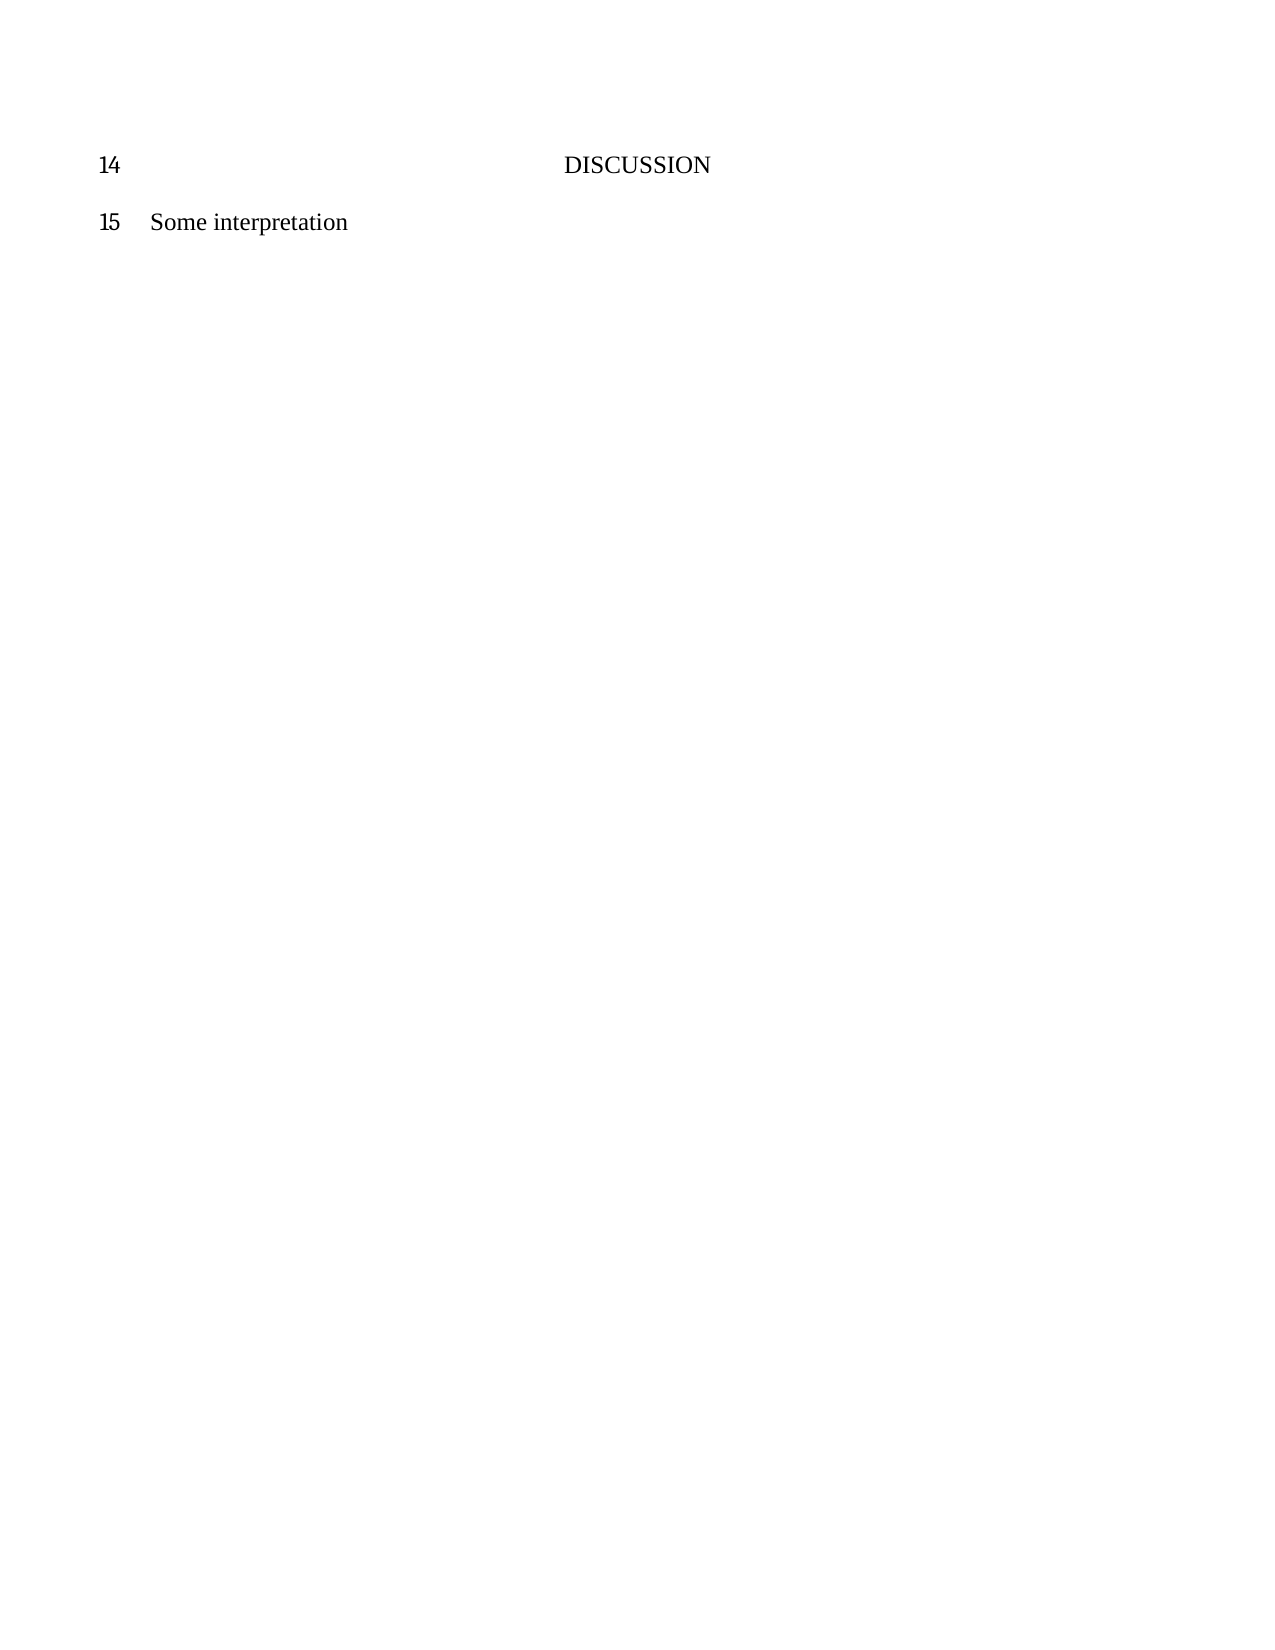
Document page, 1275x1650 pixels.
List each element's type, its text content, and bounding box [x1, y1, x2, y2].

text Some interpretation [150, 207, 1125, 236]
subtitle Discussion [150, 150, 1125, 179]
